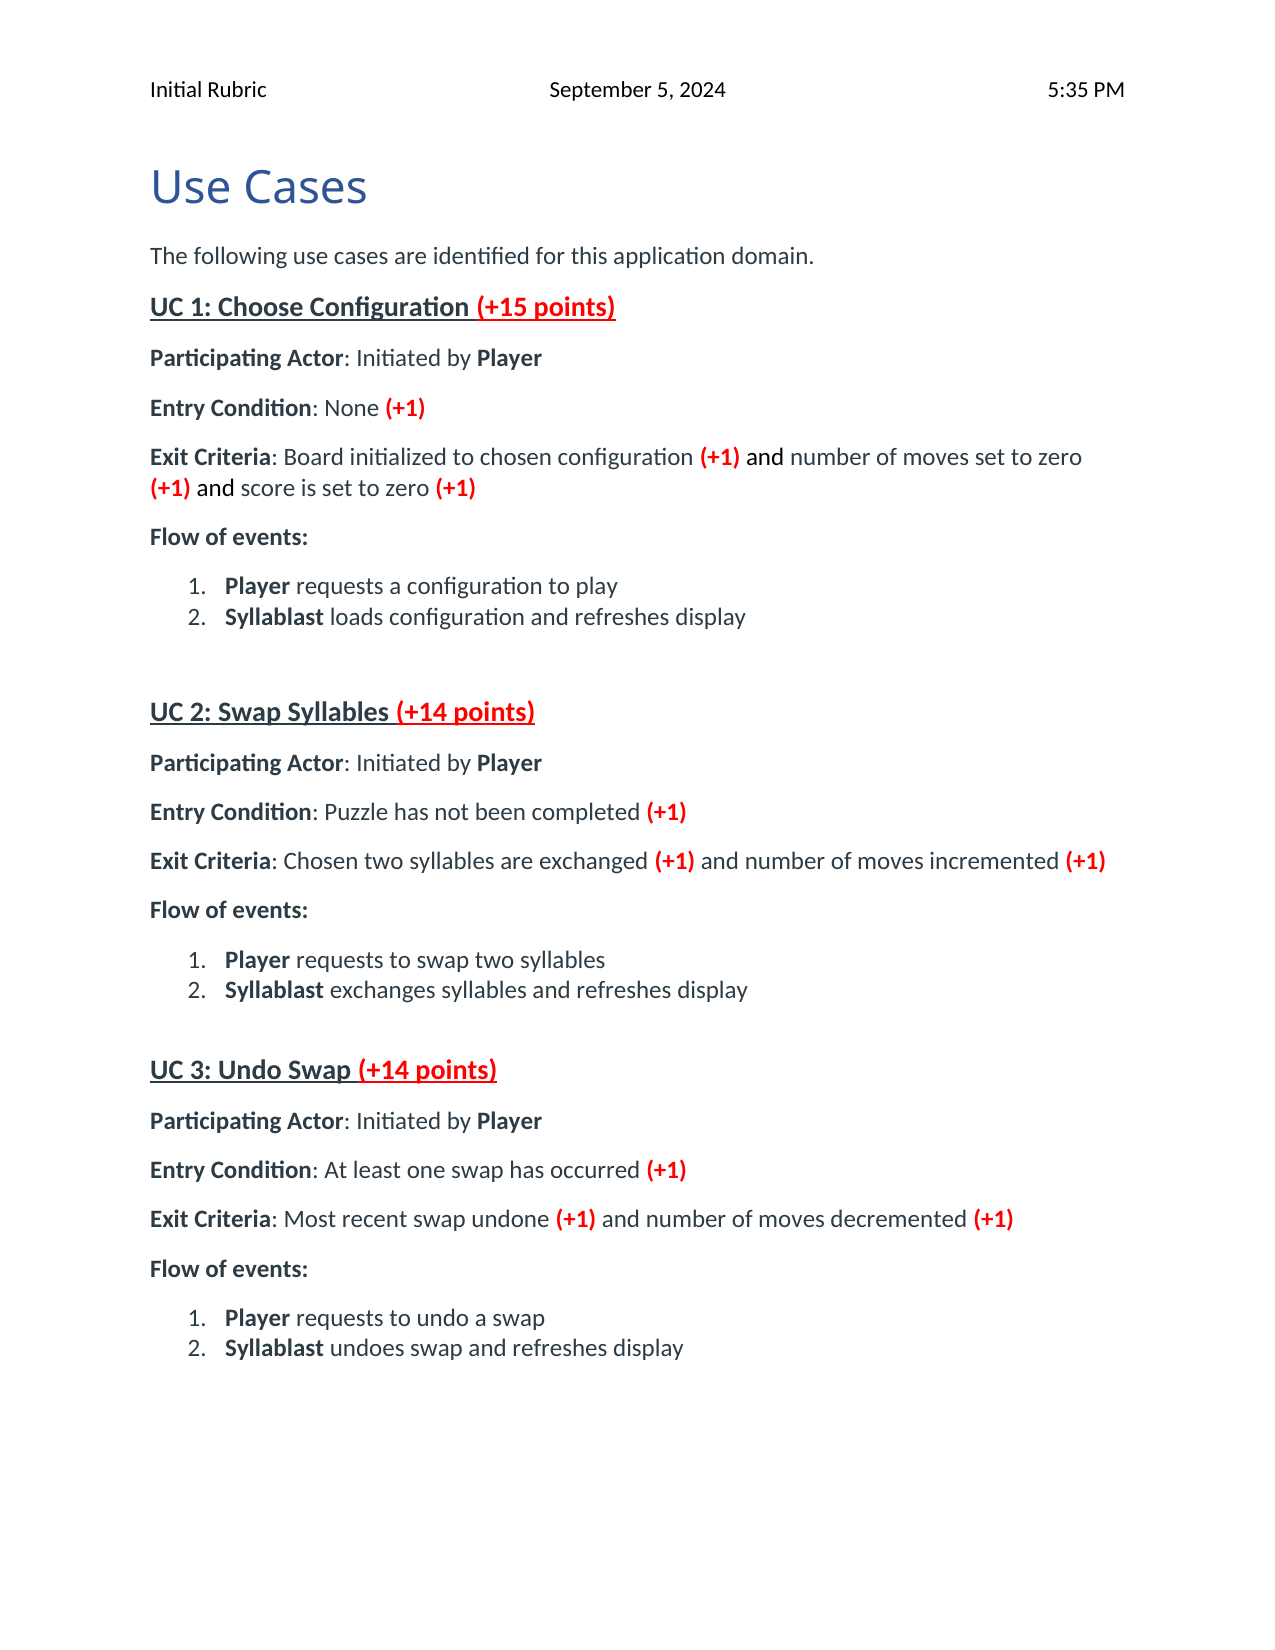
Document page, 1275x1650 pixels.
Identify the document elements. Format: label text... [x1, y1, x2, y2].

text Participating Actor: Initiated by Player [150, 343, 1125, 373]
text UC 3: Undo Swap (+14 points) [150, 1052, 1125, 1086]
list Player requests to undo a swap [187, 1302, 1125, 1332]
text Flow of events: [150, 521, 1125, 551]
list Syllablast exchanges syllables and refreshes display [187, 974, 1125, 1033]
text Flow of events: [150, 895, 1125, 925]
subtitle Use Cases [150, 154, 1125, 217]
text Exit Criteria: Chosen two syllables are exchanged (+1) and number of moves incremented (+1) [150, 845, 1125, 876]
text Exit Criteria: Most recent swap undone (+1) and number of moves decremented (+1) [150, 1203, 1125, 1234]
list Player requests a configuration to play [187, 570, 1125, 601]
list Syllablast undoes swap and refreshes display [187, 1332, 1125, 1363]
text Participating Actor: Initiated by Player [150, 747, 1125, 777]
list Syllablast loads configuration and refreshes display [187, 601, 1125, 631]
text The following use cases are identified for this application domain. [150, 240, 1125, 271]
text UC 1: Choose Configuration (+15 points) [150, 289, 1125, 324]
text Entry Condition: At least one swap has occurred (+1) [150, 1154, 1125, 1185]
text Flow of events: [150, 1253, 1125, 1283]
text Exit Criteria: Board initialized to chosen configuration (+1) and number of moves set to zero (+1) and score is set to zero (+1) [150, 441, 1125, 502]
list Player requests to swap two syllables [187, 944, 1125, 974]
text Entry Condition: Puzzle has not been completed (+1) [150, 796, 1125, 827]
text Participating Actor: Initiated by Player [150, 1105, 1125, 1135]
text Entry Condition: None (+1) [150, 392, 1125, 422]
text UC 2: Swap Syllables (+14 points) [150, 694, 1125, 728]
